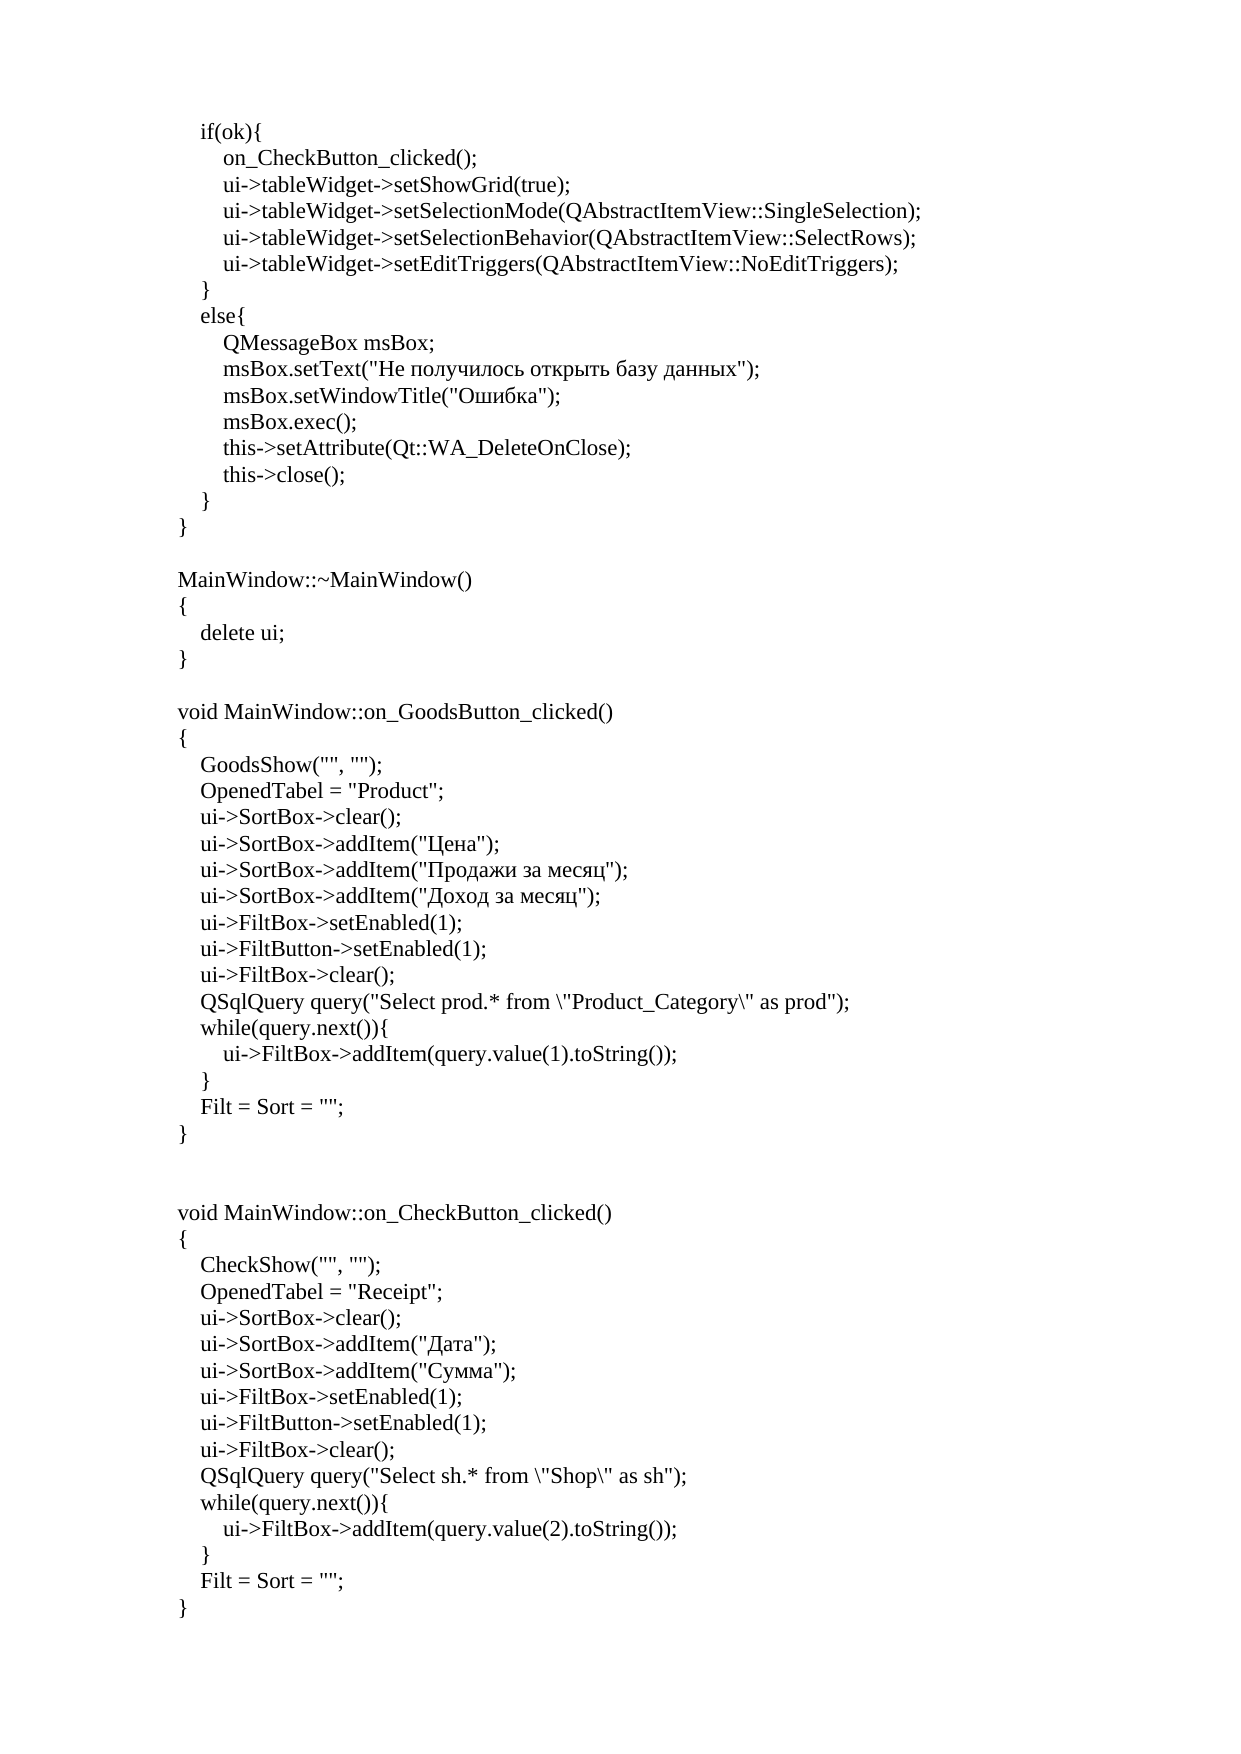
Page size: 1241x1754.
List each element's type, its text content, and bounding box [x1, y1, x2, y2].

text ui->SortBox->addItem("Доход за месяц"); [177, 882, 1152, 909]
text delete ui; [177, 619, 1152, 645]
text ui->FiltButton->setEnabled(1); [177, 1409, 1152, 1436]
text ui->SortBox->addItem("Цена"); [177, 830, 1152, 856]
text QSqlQuery query("Select prod.* from \"Product_Category\" as prod"); [177, 988, 1152, 1014]
text ui->FiltBox->setEnabled(1); [177, 1383, 1152, 1409]
text GoodsShow("", ""); [177, 751, 1152, 777]
text { [177, 592, 1152, 619]
text { [177, 1225, 1152, 1251]
text this->close(); [177, 461, 1152, 487]
text { [177, 724, 1152, 751]
text ui->FiltBox->addItem(query.value(1).toString()); [177, 1041, 1152, 1067]
text } [177, 1067, 1152, 1093]
text ui->FiltBox->addItem(query.value(2).toString()); [177, 1515, 1152, 1541]
text QSqlQuery query("Select sh.* from \"Shop\" as sh"); [177, 1462, 1152, 1488]
text OpenedTabel = "Product"; [177, 777, 1152, 803]
text ui->SortBox->clear(); [177, 803, 1152, 830]
text while(query.next()){ [177, 1014, 1152, 1041]
text ui->FiltBox->setEnabled(1); [177, 909, 1152, 935]
text QMessageBox msBox; [177, 329, 1152, 355]
text Filt = Sort = ""; [177, 1093, 1152, 1119]
text this->setAttribute(Qt::WA_DeleteOnClose); [177, 434, 1152, 461]
text } [177, 1541, 1152, 1568]
text void MainWindow::on_CheckButton_clicked() [177, 1199, 1152, 1225]
text } [177, 645, 1152, 672]
text } [177, 276, 1152, 303]
text ui->tableWidget->setShowGrid(true); [177, 171, 1152, 197]
text ui->tableWidget->setSelectionMode(QAbstractItemView::SingleSelection); [177, 197, 1152, 223]
text ui->FiltBox->clear(); [177, 1436, 1152, 1462]
text } [177, 1119, 1152, 1146]
text msBox.setWindowTitle("Ошибка"); [177, 382, 1152, 408]
text else{ [177, 303, 1152, 329]
text ui->FiltButton->setEnabled(1); [177, 935, 1152, 961]
text } [177, 1594, 1152, 1620]
text ui->tableWidget->setSelectionBehavior(QAbstractItemView::SelectRows); [177, 223, 1152, 250]
text ui->SortBox->clear(); [177, 1304, 1152, 1330]
text msBox.exec(); [177, 408, 1152, 434]
text } [177, 513, 1152, 540]
text ui->SortBox->addItem("Дата"); [177, 1330, 1152, 1357]
text CheckShow("", ""); [177, 1251, 1152, 1278]
text ui->SortBox->addItem("Продажи за месяц"); [177, 856, 1152, 882]
text if(ok){ [177, 118, 1152, 144]
text } [177, 487, 1152, 513]
text while(query.next()){ [177, 1488, 1152, 1515]
text on_CheckButton_clicked(); [177, 144, 1152, 171]
text msBox.setText("Не получилось открыть базу данных"); [177, 355, 1152, 382]
text OpenedTabel = "Receipt"; [177, 1278, 1152, 1304]
text Filt = Sort = ""; [177, 1568, 1152, 1594]
text void MainWindow::on_GoodsButton_clicked() [177, 698, 1152, 724]
text ui->tableWidget->setEditTriggers(QAbstractItemView::NoEditTriggers); [177, 250, 1152, 276]
text ui->SortBox->addItem("Сумма"); [177, 1357, 1152, 1383]
text ui->FiltBox->clear(); [177, 961, 1152, 988]
text MainWindow::~MainWindow() [177, 566, 1152, 592]
